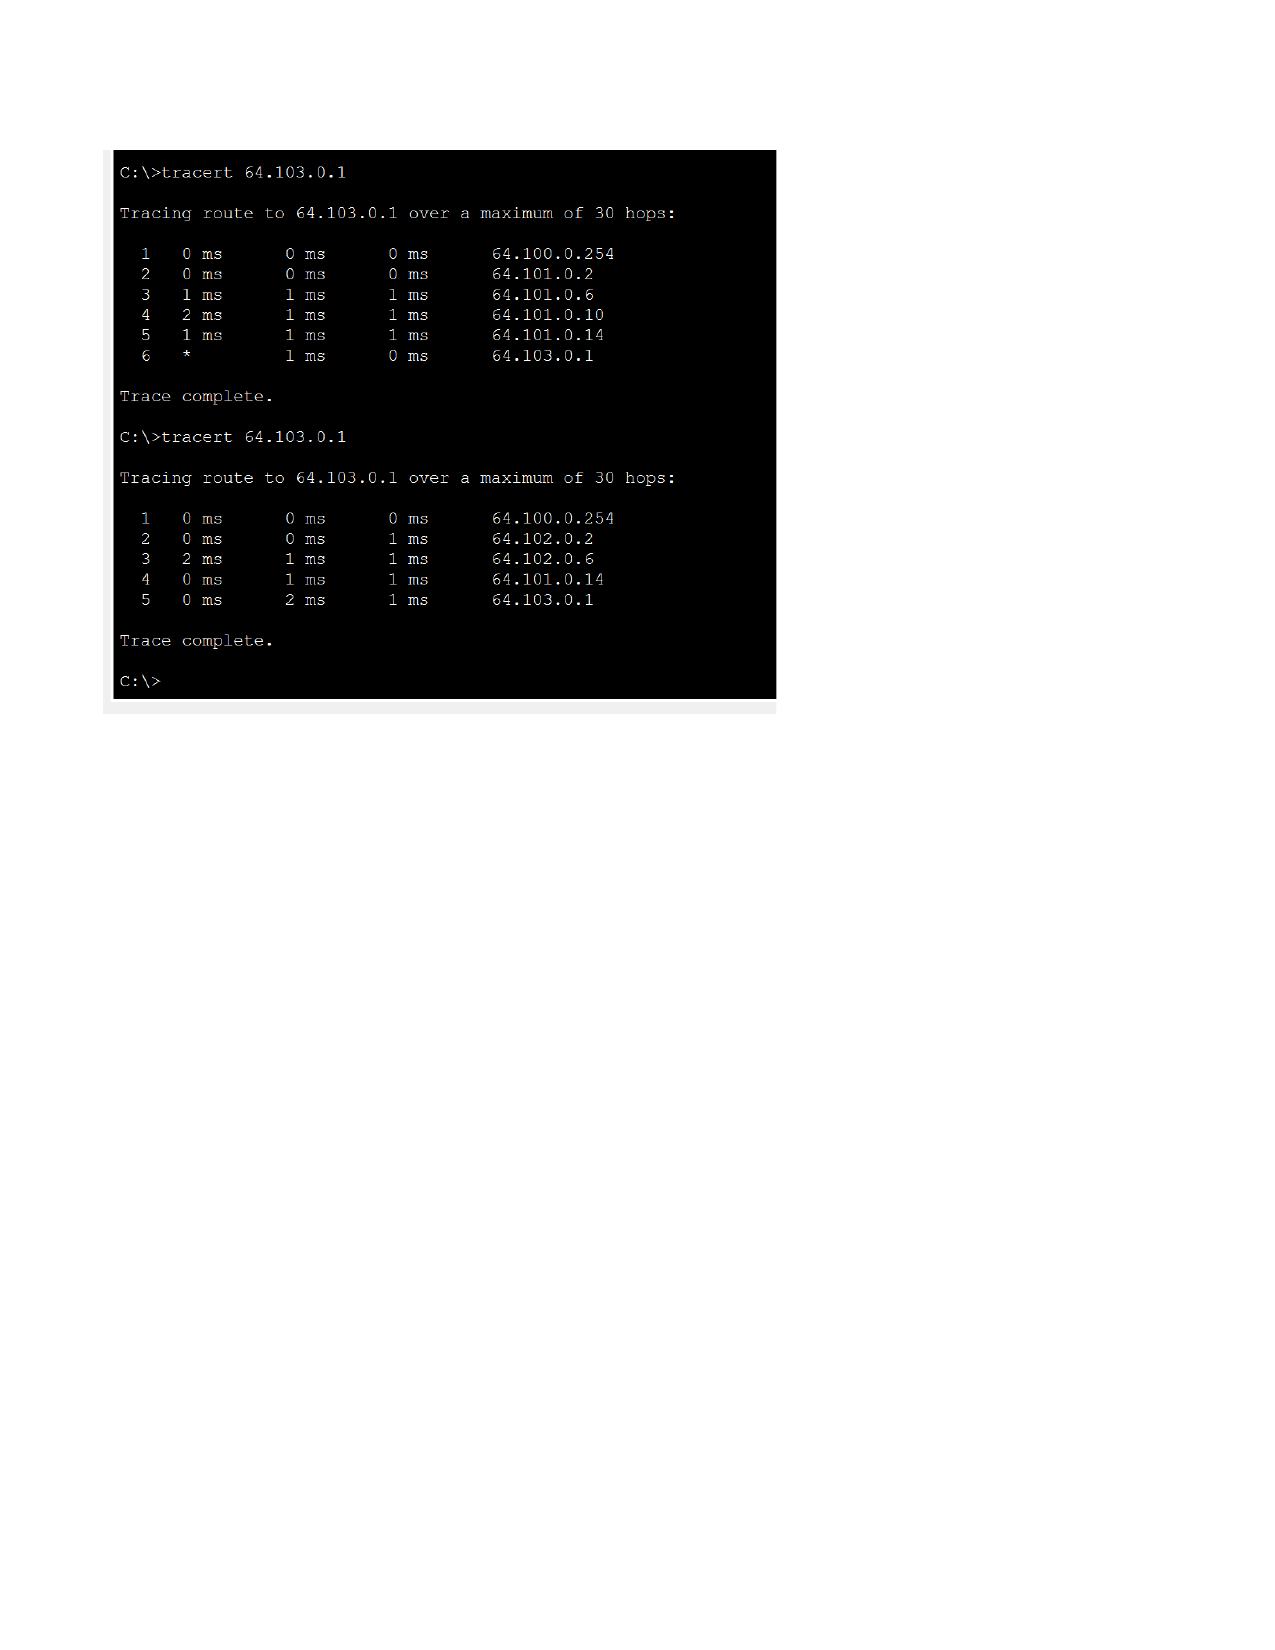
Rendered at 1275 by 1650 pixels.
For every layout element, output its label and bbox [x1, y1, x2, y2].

picture [103, 150, 777, 714]
